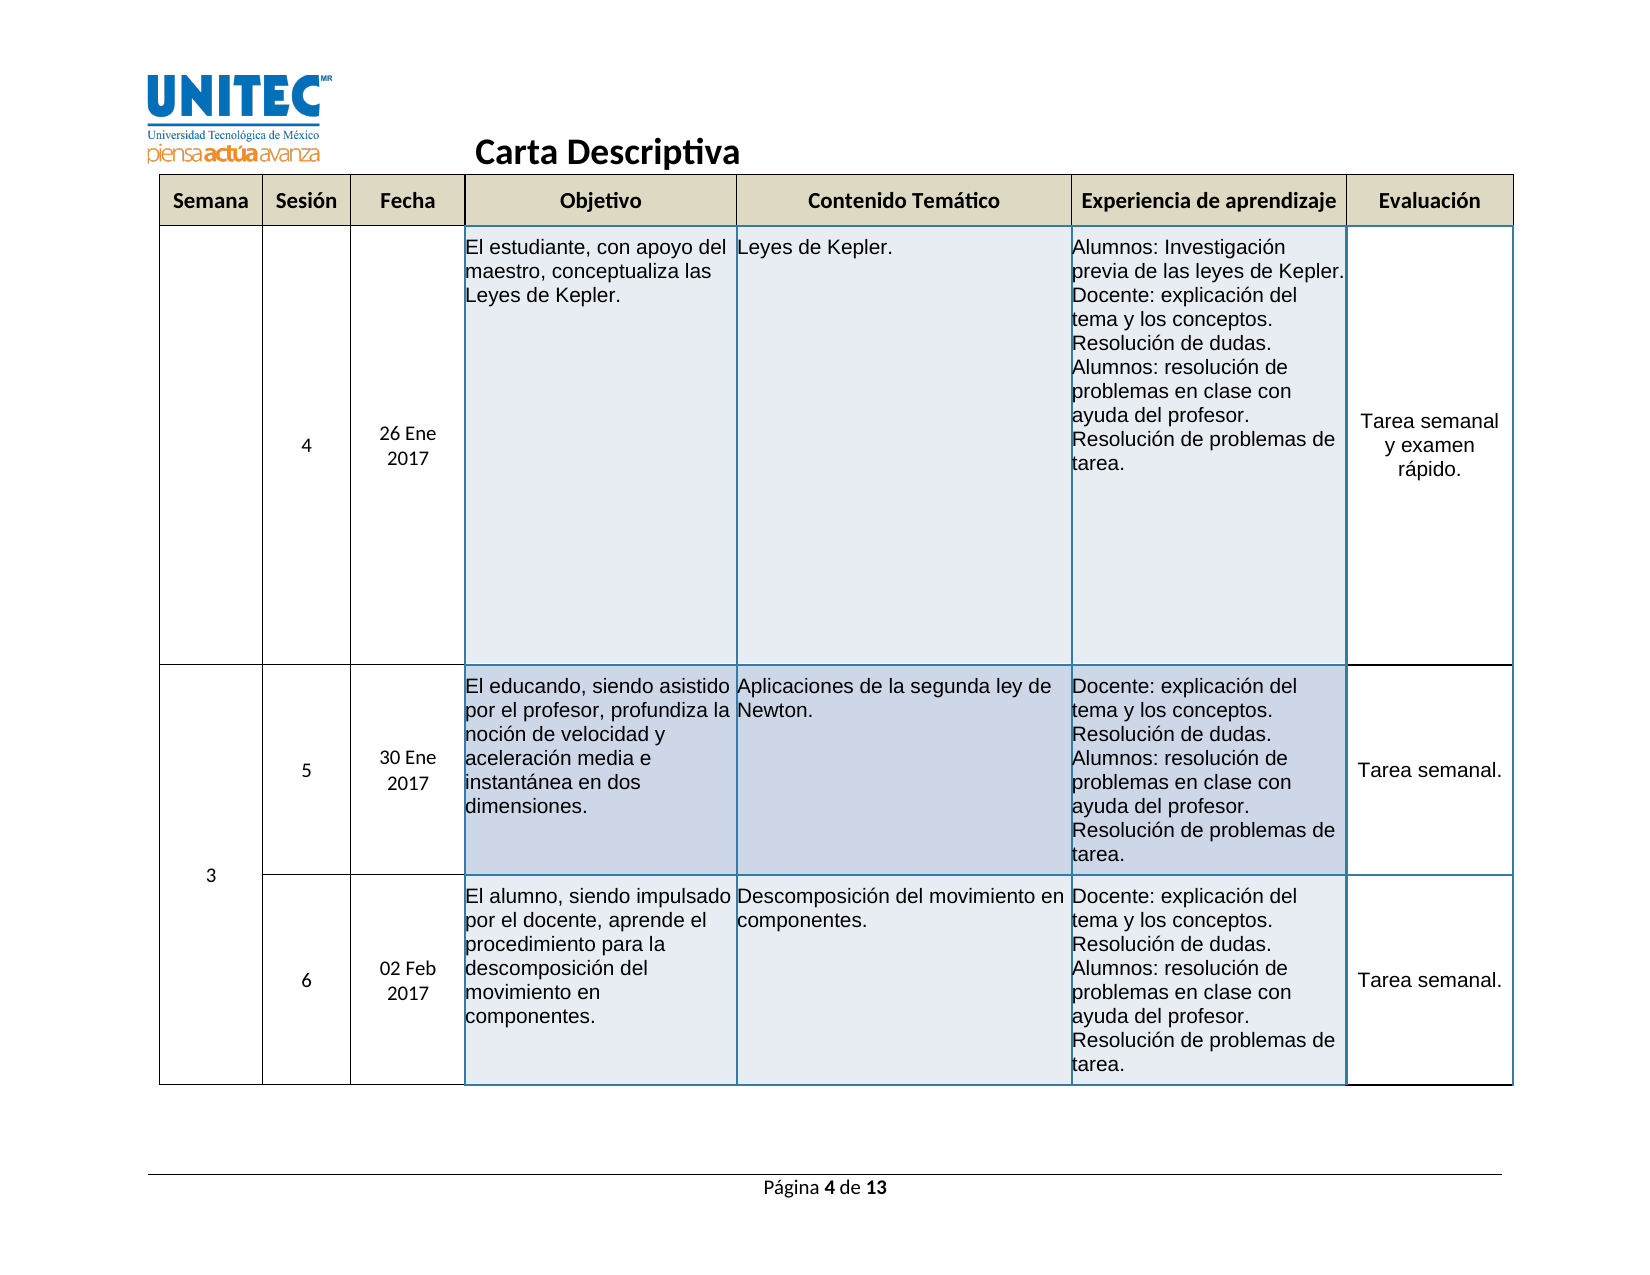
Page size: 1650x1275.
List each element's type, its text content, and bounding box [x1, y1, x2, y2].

table_cell Tarea semanal y examen rápido. [1348, 227, 1512, 663]
table_cell 5 [263, 665, 350, 874]
table_cell El alumno, siendo impulsado por el docente, aprende el procedimiento para la descomposición del movimiento en componentes. [466, 876, 736, 1084]
table_cell 3 [160, 665, 262, 1084]
table_cell El estudiante, con apoyo del maestro, conceptualiza las Leyes de Kepler. [466, 227, 736, 663]
table_header Objetivo [466, 175, 736, 225]
table_header Evaluación [1347, 175, 1513, 225]
table_cell Tarea semanal. [1348, 876, 1512, 1084]
table_cell 02 Feb 2017 [351, 875, 464, 1084]
table_cell Aplicaciones de la segunda ley de Newton. [738, 666, 1071, 874]
table_header Fecha [351, 175, 464, 225]
table_cell 2 [160, 226, 262, 663]
table_header Sesión [263, 175, 350, 225]
table_cell 4 [263, 226, 350, 663]
table_header Semana [160, 175, 262, 225]
table_cell El educando, siendo asistido por el profesor, profundiza la noción de velocidad y aceleración media e instantánea en dos dimensiones. [466, 666, 736, 874]
table_cell Leyes de Kepler. [738, 227, 1071, 663]
table_cell 30 Ene 2017 [351, 665, 464, 874]
table_cell 26 Ene 2017 [351, 226, 464, 663]
table_cell Descomposición del movimiento en componentes. [738, 876, 1071, 1084]
picture [147, 75, 333, 164]
table_cell Tarea semanal. [1348, 666, 1512, 874]
table_header Contenido Temático [737, 175, 1071, 225]
table_header Experiencia de aprendizaje [1072, 175, 1346, 225]
table_cell Alumnos: Investigación previa de las leyes de Kepler. Docente: explicación del tema y los conceptos. Resolución de dudas. Alumnos: resolución de problemas en clase con ayuda del profesor. Resolución de problemas de tarea. [1073, 227, 1345, 663]
table_cell 6 [263, 875, 350, 1084]
